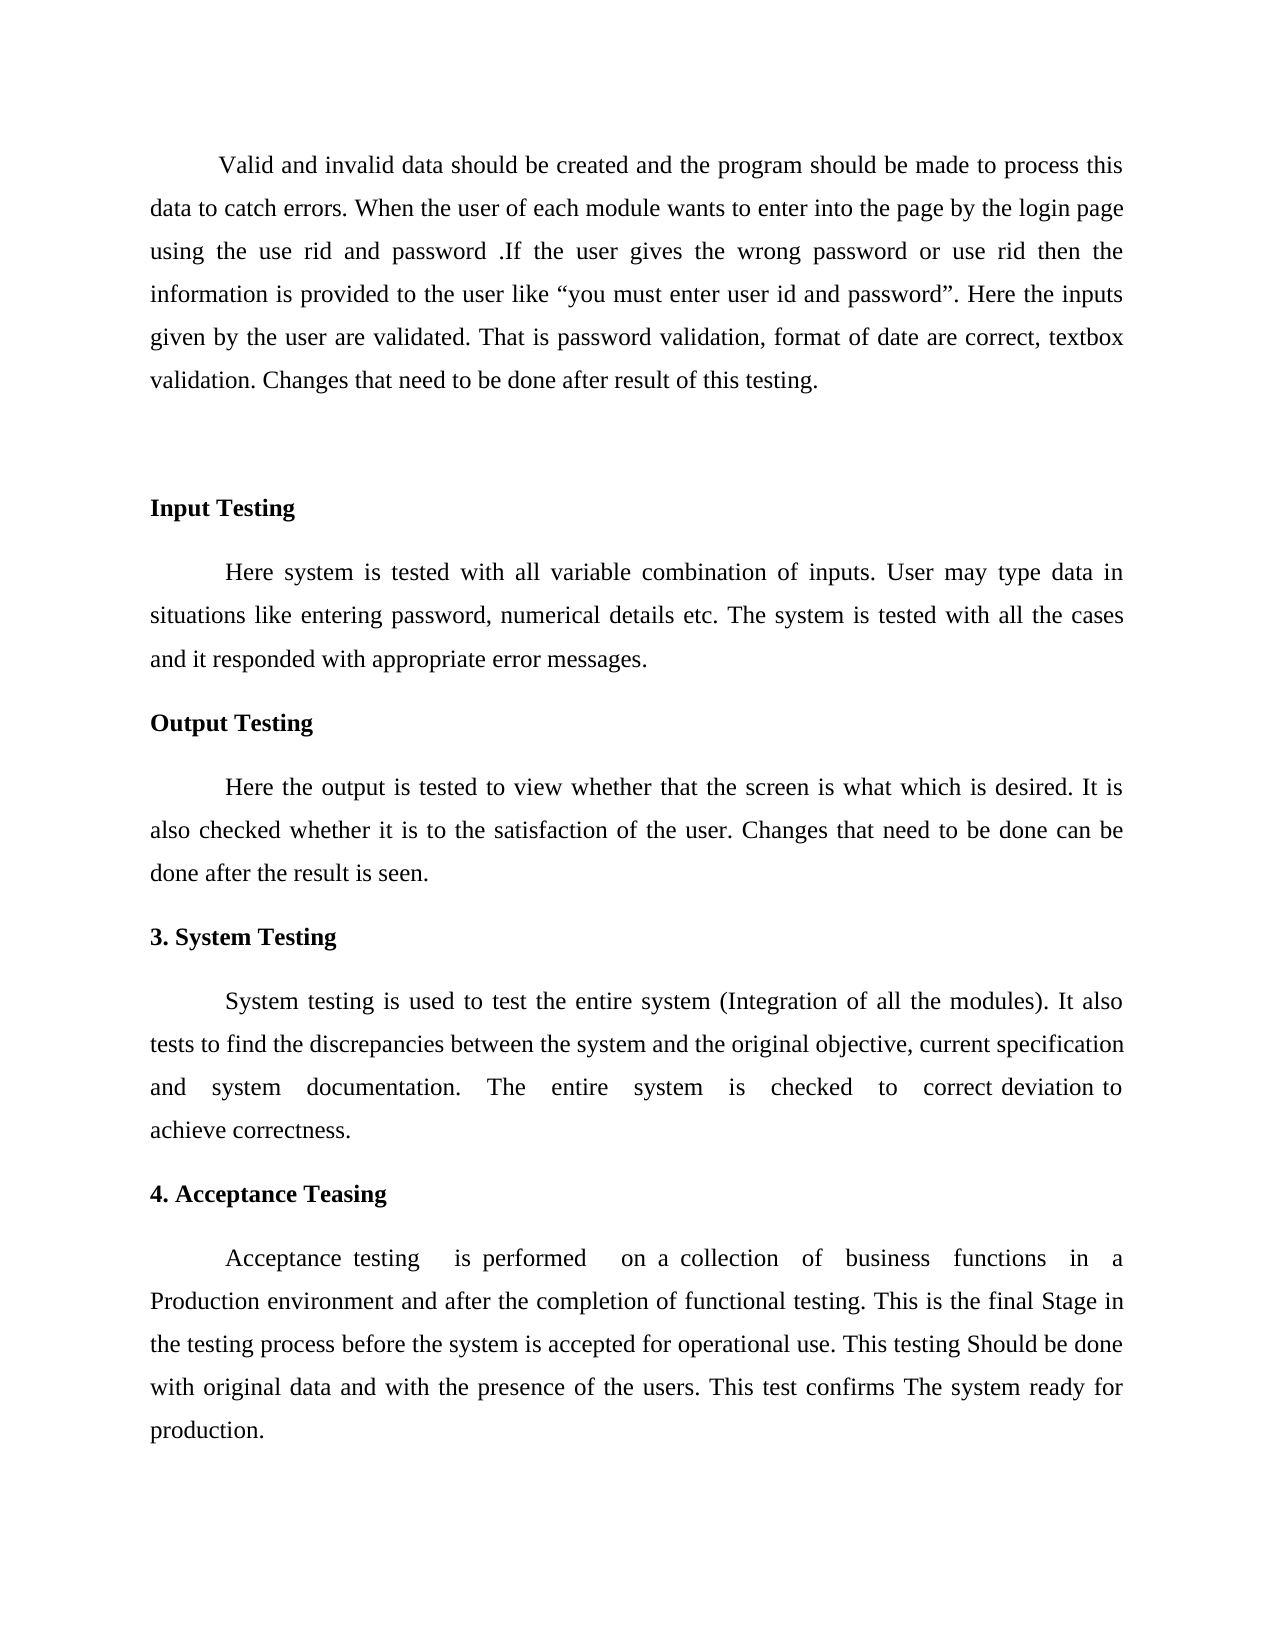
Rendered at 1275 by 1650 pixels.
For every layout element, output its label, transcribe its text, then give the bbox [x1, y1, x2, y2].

text Output Testing [150, 708, 1125, 736]
text Here the output is tested to view whether that the screen is what which is desired. It is also checked whether it is to the satisfaction of the user. Changes that need to be done can be done after the result is seen. [150, 772, 1125, 887]
text Acceptance testing is performed on a collection of business functions in a Production environment and after the completion of functional testing. This is the final Stage in the testing process before the system is accepted for operational use. This testing Should be done with original data and with the presence of the users. This test confirms The system ready for production. [150, 1243, 1125, 1444]
text System testing is used to test the entire system (Integration of all the modules). It also tests to find the discrepancies between the system and the original objective, current specification and system documentation. The entire system is checked to correct deviation to achieve correctness. [150, 986, 1125, 1144]
text Valid and invalid data should be created and the program should be made to process this data to catch errors. When the user of each module wants to enter into the page by the login page using the use rid and password .If the user gives the wrong password or use rid then the information is provided to the user like “you must enter user id and password”. Here the inputs given by the user are validated. That is password validation, format of date are correct, textbox validation. Changes that need to be done after result of this testing. [150, 150, 1125, 394]
text Input Testing [150, 493, 1125, 522]
text 3. System Testing [150, 922, 1125, 951]
text 4. Acceptance Teasing [150, 1179, 1125, 1208]
text Here system is tested with all variable combination of inputs. User may type data in situations like entering password, numerical details etc. The system is tested with all the cases and it responded with appropriate error messages. [150, 557, 1125, 672]
